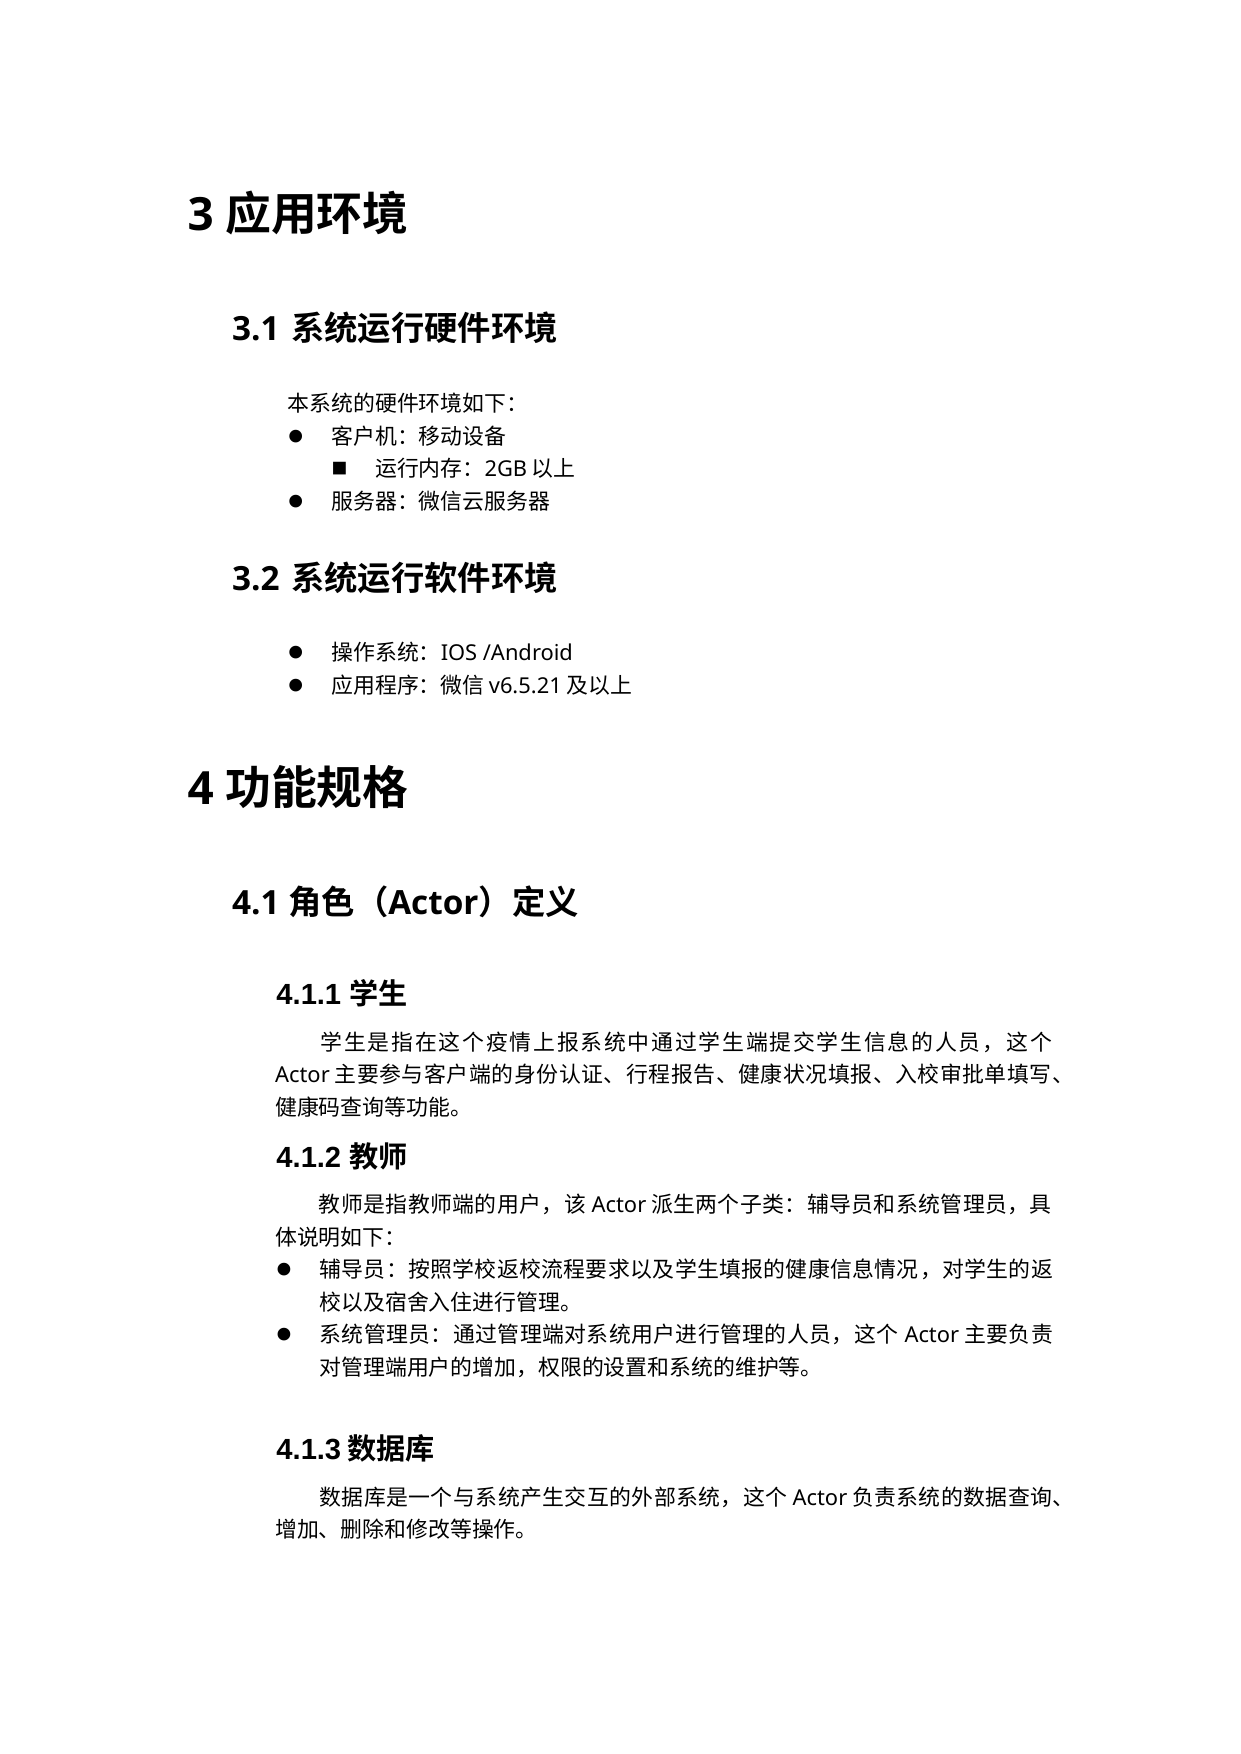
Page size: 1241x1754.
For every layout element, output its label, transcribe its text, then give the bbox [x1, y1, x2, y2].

list 运行内存：2GB以上 [331, 451, 1053, 483]
text 功能规格 [187, 736, 1053, 833]
list 服务器：微信云服务器 [287, 483, 1053, 516]
subtitle 4.1 角色（Actor）定义 [232, 867, 1053, 932]
text 学生是指在这个疫情上报系统中通过学生端提交学生信息的人员，这个Actor主要参与客户端的身份认证、行程报告、健康状况填报、入校审批单填写、健康码查询等功能。 [275, 1024, 1053, 1122]
text 教师是指教师端的用户，该Actor派生两个子类：辅导员和系统管理员，具体说明如下： [275, 1187, 1053, 1252]
list 4.1.3数据库 [276, 1414, 1053, 1479]
text 本系统的硬件环境如下： [287, 386, 1053, 418]
subtitle 系统运行软件环境 [232, 543, 1053, 608]
text 应用环境 [187, 162, 1053, 259]
list 系统管理员：通过管理端对系统用户进行管理的人员，这个Actor主要负责对管理端用户的增加，权限的设置和系统的维护等。 [276, 1317, 1053, 1382]
list 辅导员：按照学校返校流程要求以及学生填报的健康信息情况，对学生的返校以及宿舍入住进行管理。 [276, 1252, 1053, 1317]
text 数据库是一个与系统产生交互的外部系统，这个Actor负责系统的数据查询、增加、删除和修改等操作。 [275, 1479, 1053, 1544]
list 应用程序：微信v6.5.21及以上 [287, 668, 1053, 700]
list 操作系统：IOS /Android [287, 635, 1053, 668]
list 4.1.1 学生 [276, 959, 1053, 1024]
list 4.1.2 教师 [276, 1122, 1053, 1187]
list 客户机：移动设备 [287, 418, 1053, 451]
text 系统运行硬件环境 [232, 294, 1053, 359]
